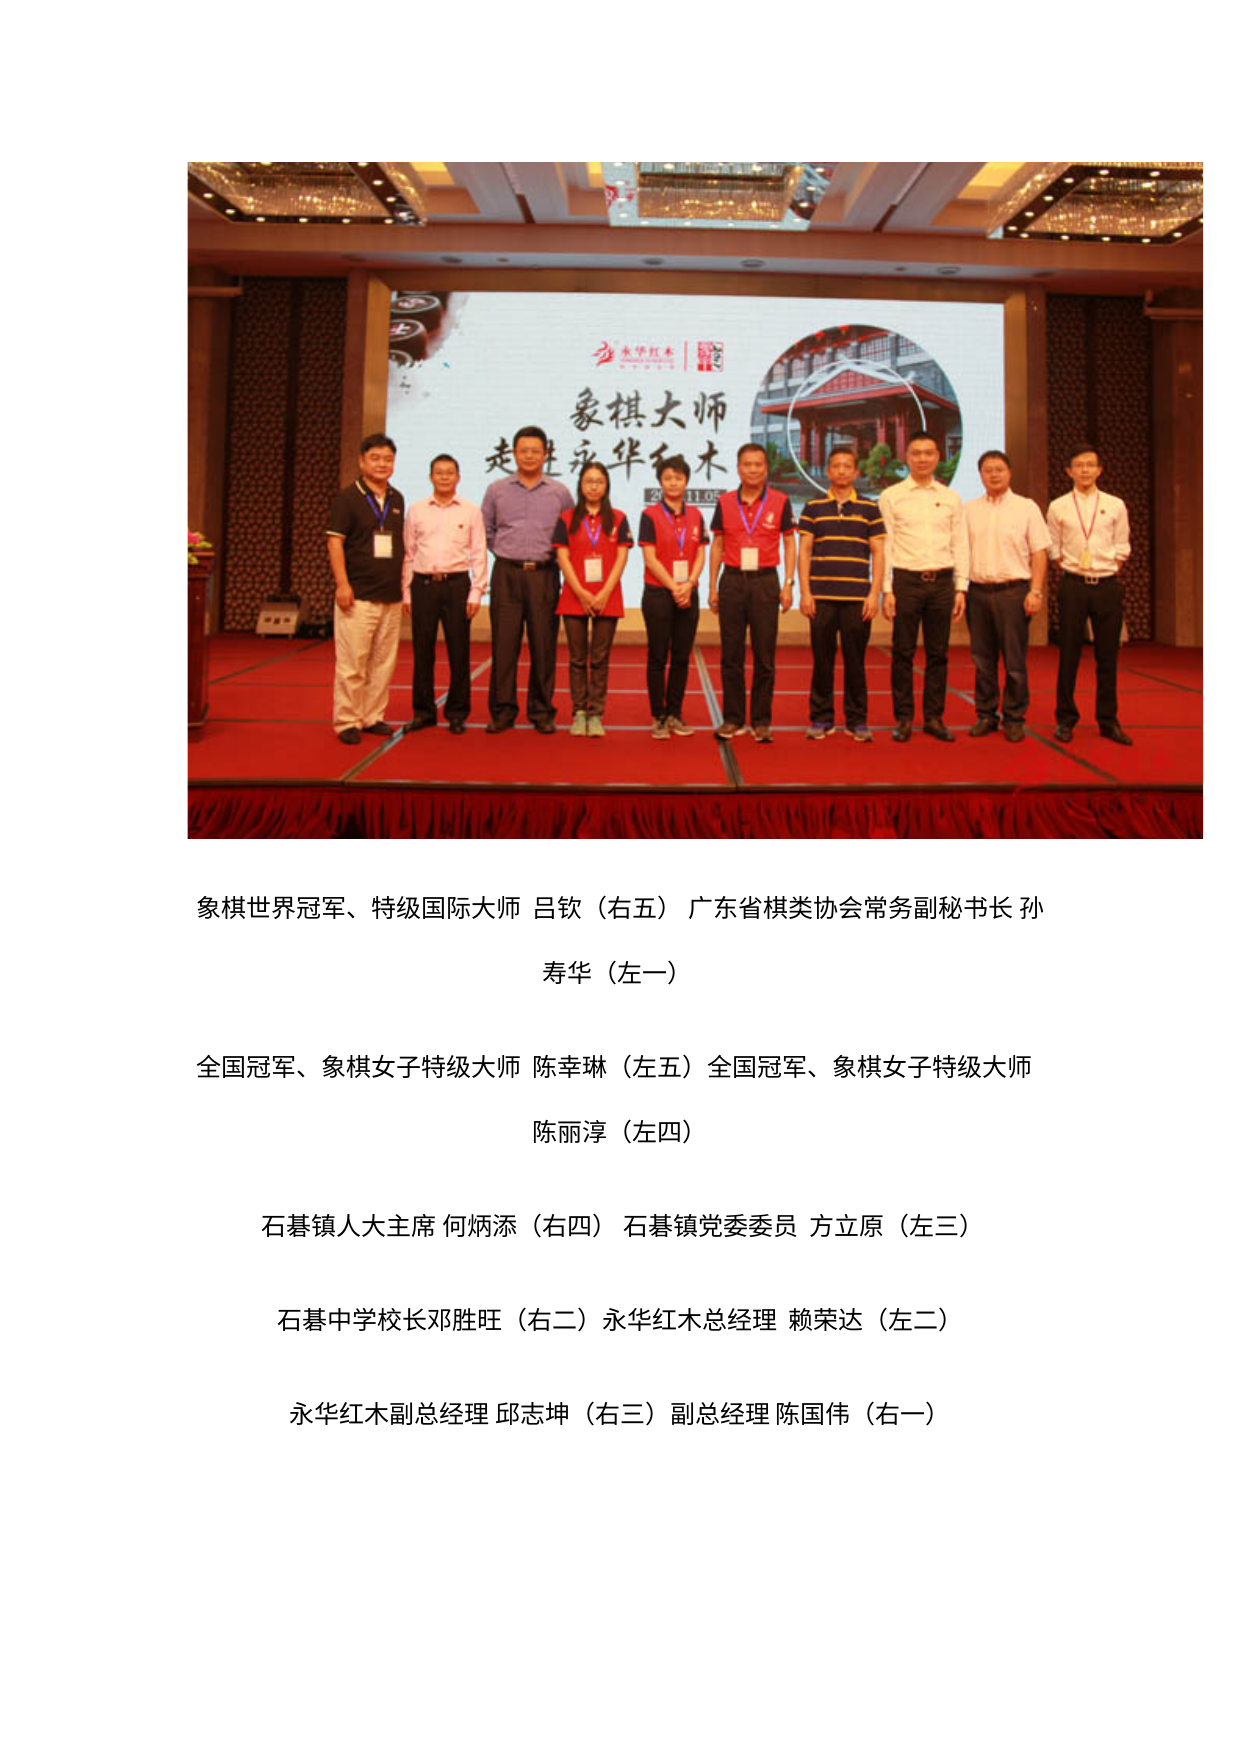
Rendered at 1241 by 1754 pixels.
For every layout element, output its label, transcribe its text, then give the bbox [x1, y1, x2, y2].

text 全国冠军、象棋女子特级大师 陈幸琳（左五）全国冠军、象棋女子特级大师 陈丽淳（左四） [187, 1033, 1053, 1163]
text 石碁镇人大主席 何炳添（右四） 石碁镇党委委员 方立原（左三） [187, 1192, 1053, 1257]
picture [187, 162, 1204, 839]
text 石碁中学校长邓胜旺（右二）永华红木总经理 赖荣达（左二） [187, 1286, 1053, 1351]
text 象棋世界冠军、特级国际大师 吕钦（右五） 广东省棋类协会常务副秘书长 孙寿华（左一） [187, 874, 1053, 1004]
text 永华红木副总经理 邱志坤（右三）副总经理 陈国伟（右一） [187, 1380, 1053, 1445]
